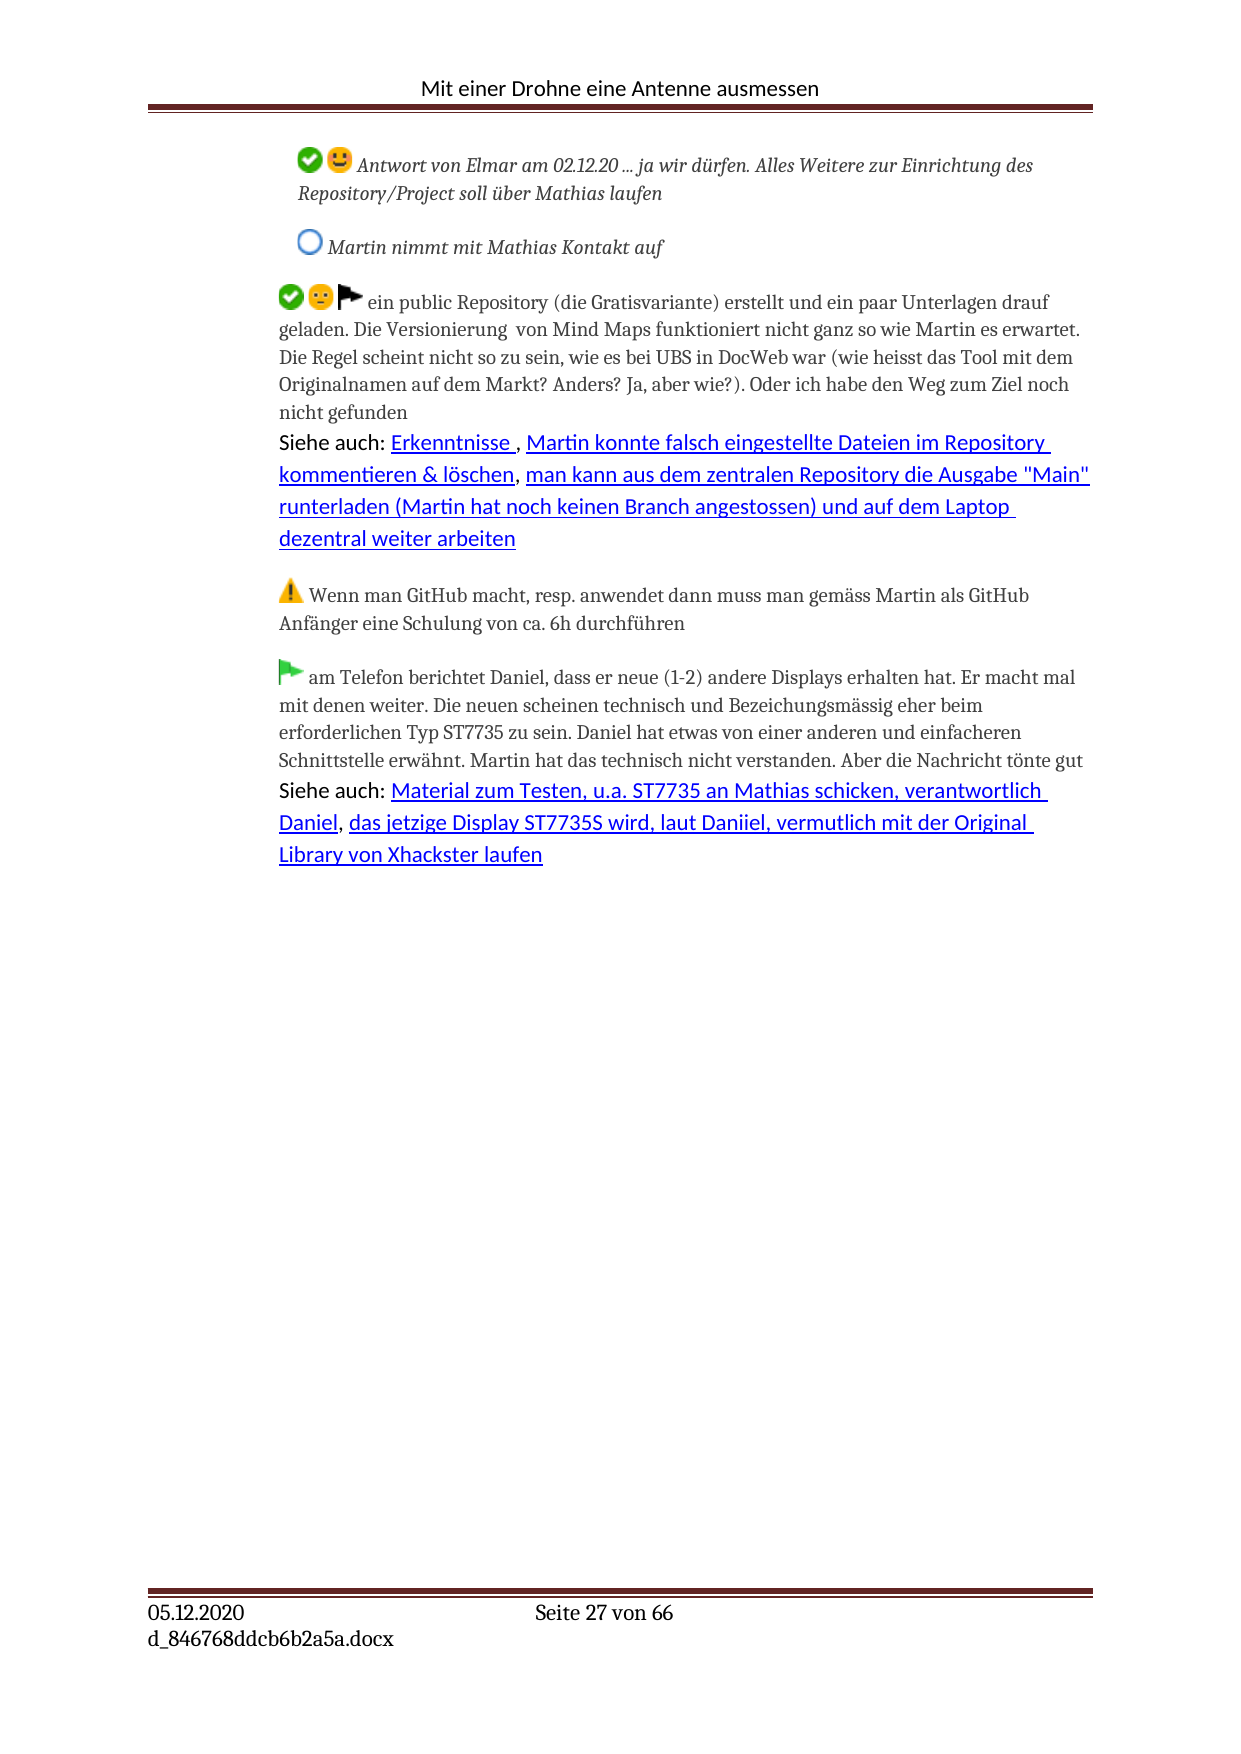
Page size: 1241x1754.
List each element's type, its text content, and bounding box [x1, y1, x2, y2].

picture [297, 229, 323, 255]
picture [278, 577, 304, 603]
text Siehe auch: Material zum Testen, u.a. ST7735 an Mathias schicken, verantwortlich Daniel, das jetzige Display ST7735S wird, laut Daniiel, vermutlich mit der Original Library von Xhackster laufen [279, 776, 1093, 868]
text am Telefon berichtet Daniel, dass er neue (1-2) andere Displays erhalten hat. Er macht mal mit denen weiter. Die neuen scheinen technisch und Bezeichungsmässig eher beim erforderlichen Typ ST7735 zu sein. Daniel hat etwas von einer anderen und einfacheren Schnittstelle erwähnt. Martin hat das technisch nicht verstanden. Aber die Nachricht tönte gut [279, 660, 1093, 772]
picture [327, 147, 353, 173]
picture [338, 284, 363, 310]
text Siehe auch: Erkenntnisse , Martin konnte falsch eingestellte Dateien im Repository kommentieren & löschen, man kann aus dem zentralen Repository die Ausgabe "Main" runterladen (Martin hat noch keinen Branch angestossen) und auf dem Laptop dezentral weiter arbeiten [279, 428, 1093, 553]
text Wenn man GitHub macht, resp. anwendet dann muss man gemäss Martin als GitHub Anfänger eine Schulung von ca. 6h durchführen [279, 578, 1093, 635]
picture [297, 147, 323, 173]
text Antwort von Elmar am 02.12.20 ... ja wir dürfen. Alles Weitere zur Einrichtung des Repository/Project soll über Mathias laufen [298, 148, 1093, 205]
text Martin nimmt mit Mathias Kontakt auf [298, 230, 1093, 260]
text ein public Repository (die Gratisvariante) erstellt und ein paar Unterlagen drauf geladen. Die Versionierung von Mind Maps funktioniert nicht ganz so wie Martin es erwartet. Die Regel scheint nicht so zu sein, wie es bei UBS in DocWeb war (wie heisst das Tool mit dem Originalnamen auf dem Markt? Anders? Ja, aber wie?). Oder ich habe den Weg zum Ziel noch nicht gefunden [279, 284, 1093, 424]
picture [278, 659, 304, 685]
picture [278, 284, 304, 310]
picture [308, 284, 334, 310]
